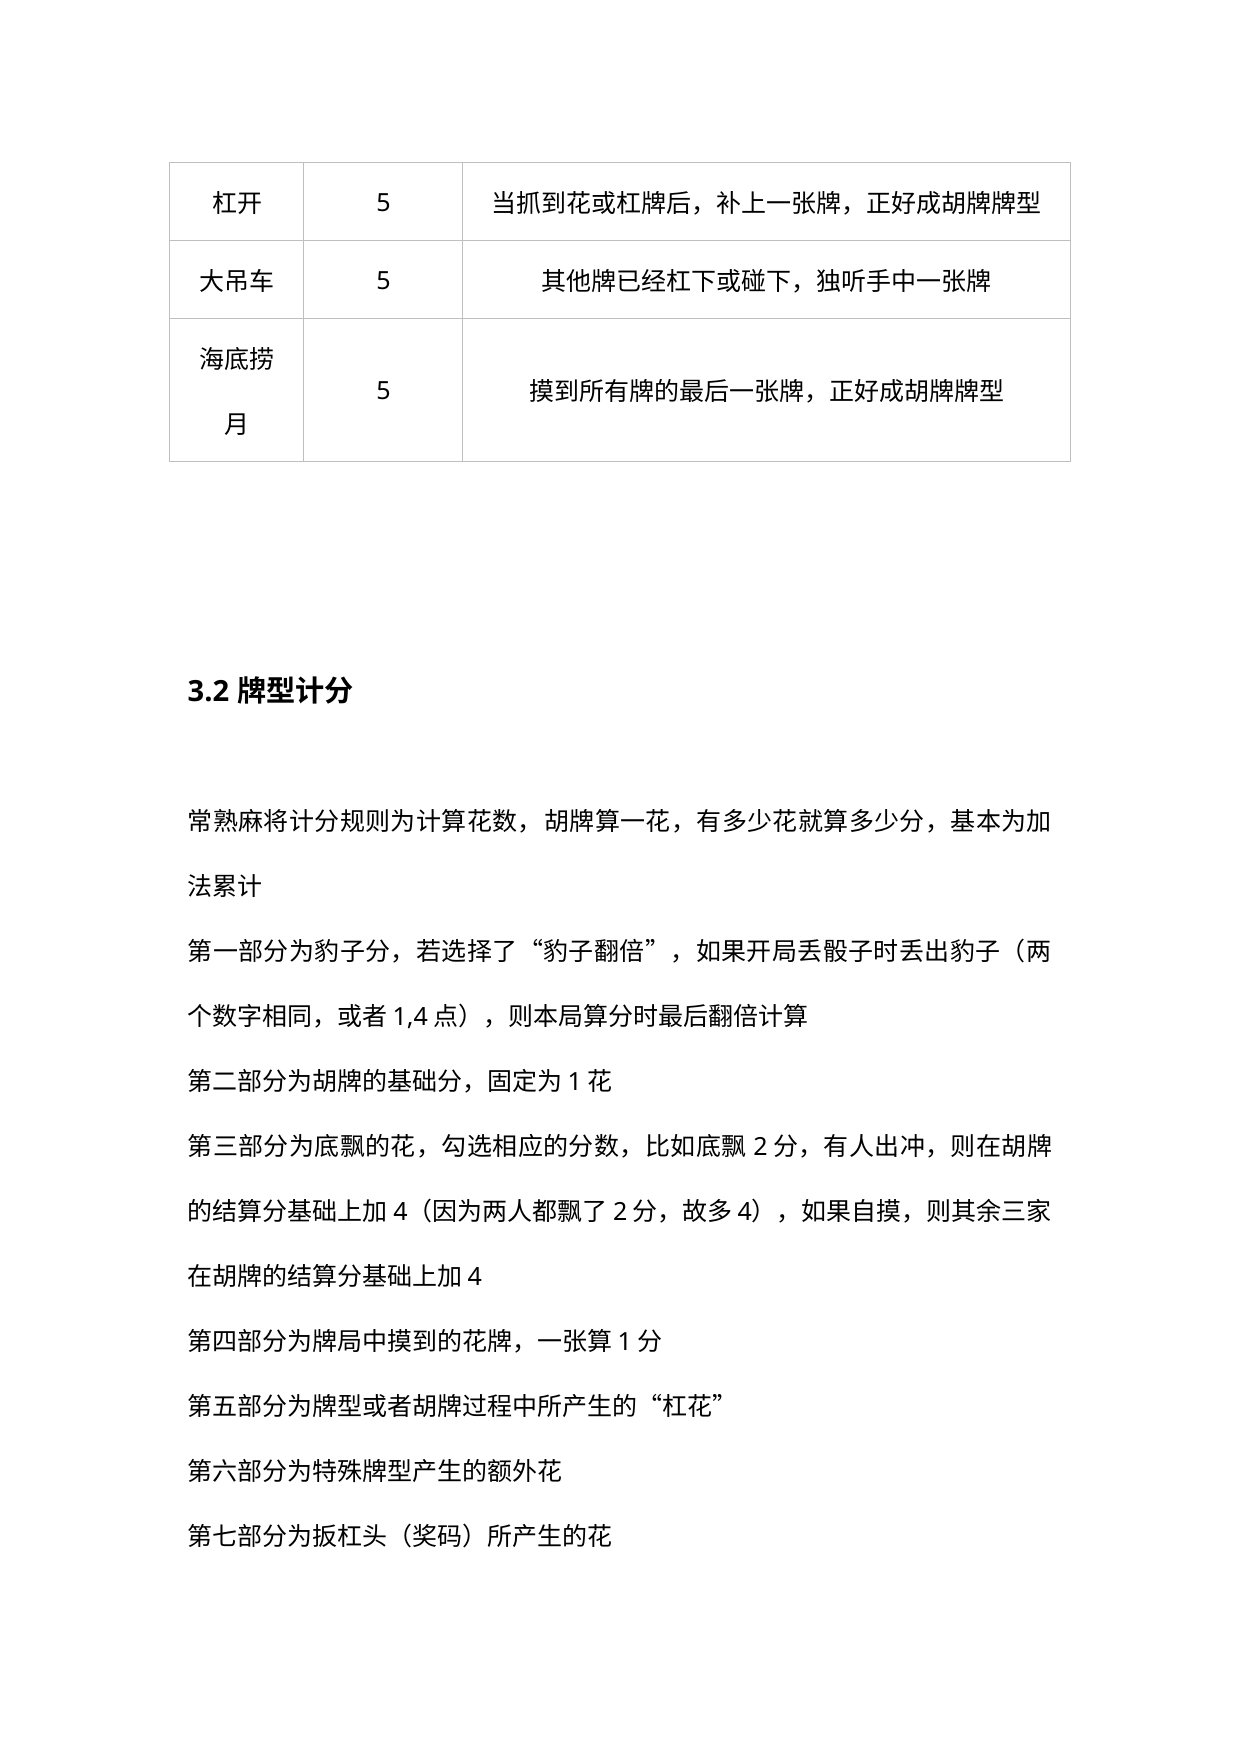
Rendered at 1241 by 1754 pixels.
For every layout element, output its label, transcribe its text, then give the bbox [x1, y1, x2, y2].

text 第五部分为牌型或者胡牌过程中所产生的“杠花” [187, 1372, 1053, 1437]
table_cell 其他牌已经杠下或碰下，独听手中一张牌 [463, 241, 1070, 318]
table_cell 大吊车 [170, 241, 303, 318]
text 第三部分为底飘的花，勾选相应的分数，比如底飘2分，有人出冲，则在胡牌的结算分基础上加4（因为两人都飘了2分，故多4），如果自摸，则其余三家在胡牌的结算分基础上加4 [187, 1112, 1053, 1307]
text 第七部分为扳杠头（奖码）所产生的花 [187, 1502, 1053, 1567]
text 第一部分为豹子分，若选择了“豹子翻倍”，如果开局丢骰子时丢出豹子（两个数字相同，或者1,4点），则本局算分时最后翻倍计算 [187, 917, 1053, 1047]
table_cell 杠开 [170, 163, 303, 240]
table_cell 海底捞月 [170, 319, 303, 461]
text 第四部分为牌局中摸到的花牌，一张算1分 [187, 1307, 1053, 1372]
table_cell 5 [304, 319, 462, 461]
table_cell 5 [304, 241, 462, 318]
text 常熟麻将计分规则为计算花数，胡牌算一花，有多少花就算多少分，基本为加法累计 [187, 787, 1053, 917]
text 第二部分为胡牌的基础分，固定为1花 [187, 1047, 1053, 1112]
text 第六部分为特殊牌型产生的额外花 [187, 1437, 1053, 1502]
text 3.2 牌型计分 [187, 657, 1053, 722]
table_cell 5 [304, 163, 462, 240]
table_cell 当抓到花或杠牌后，补上一张牌，正好成胡牌牌型 [463, 163, 1070, 240]
table_cell 摸到所有牌的最后一张牌，正好成胡牌牌型 [463, 319, 1070, 461]
